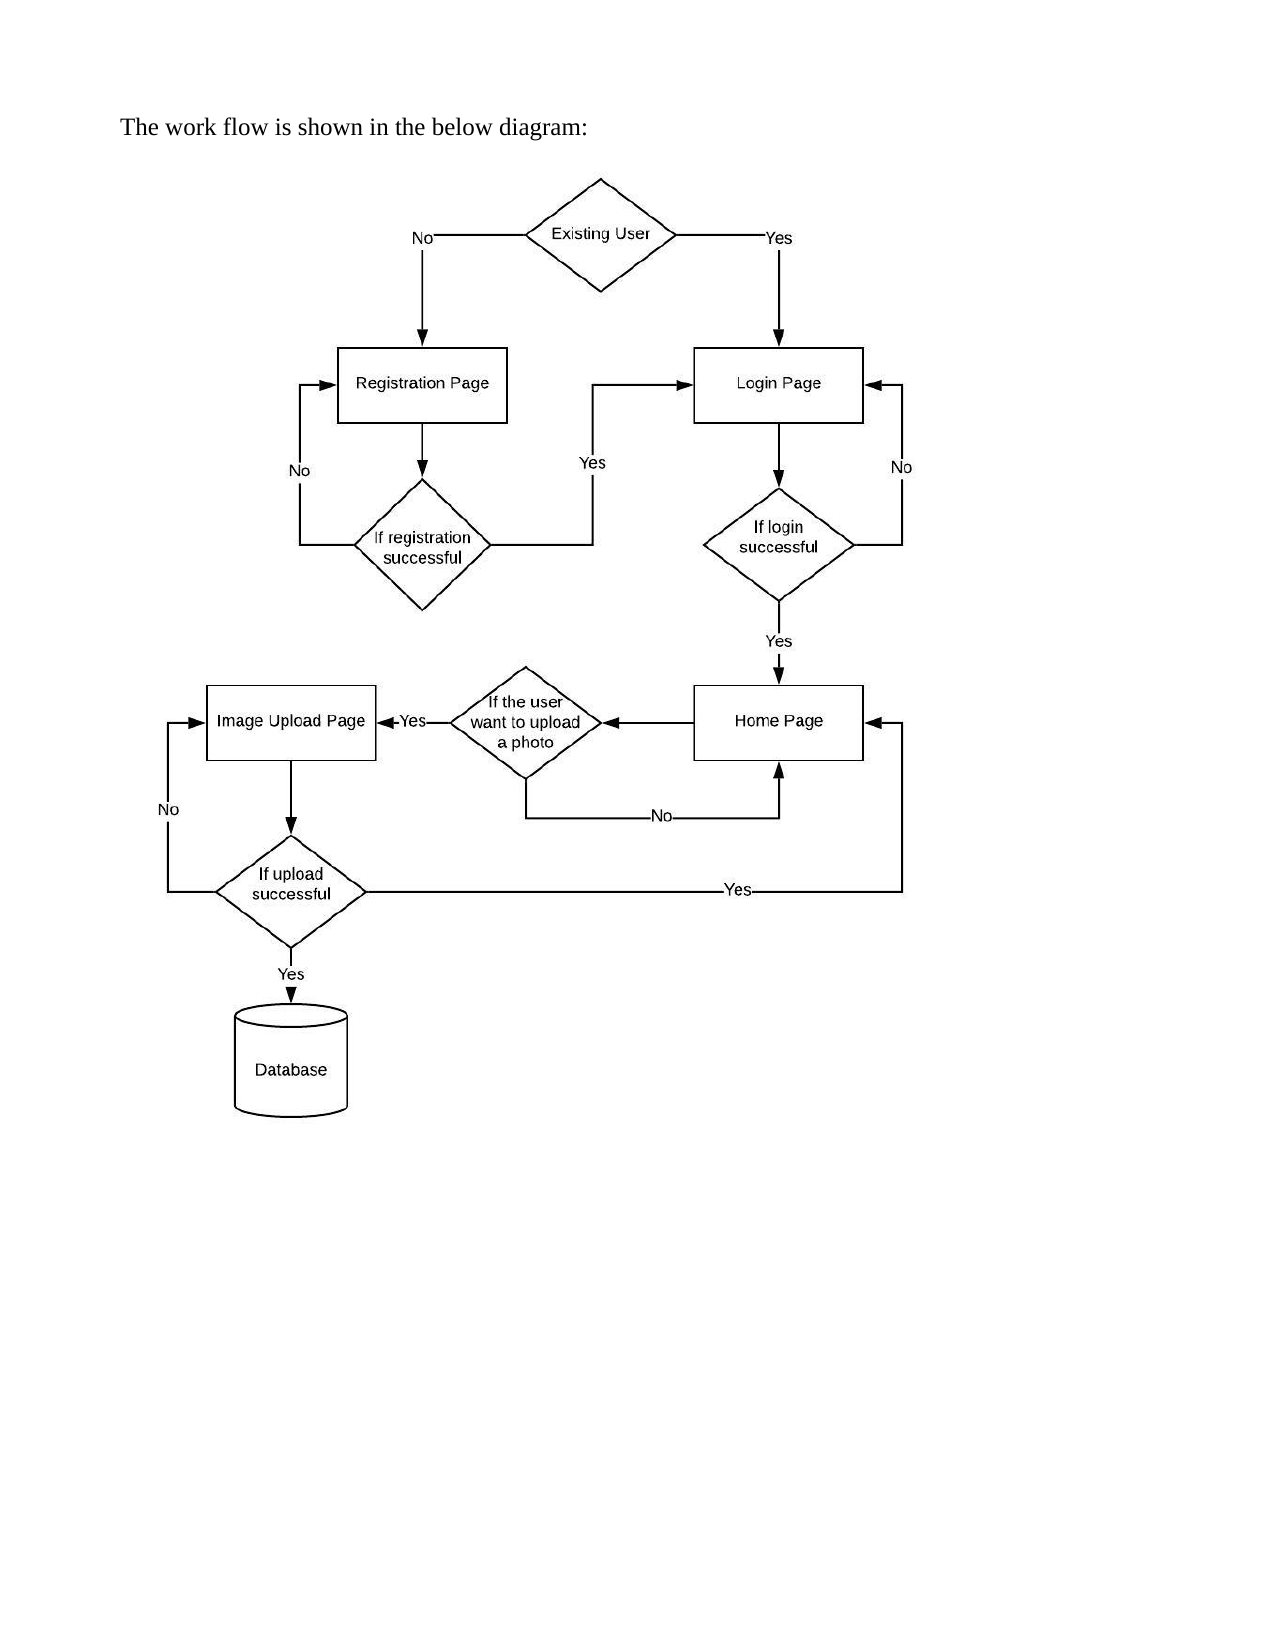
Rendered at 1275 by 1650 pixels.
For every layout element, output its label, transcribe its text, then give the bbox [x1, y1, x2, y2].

picture [120, 141, 950, 1154]
